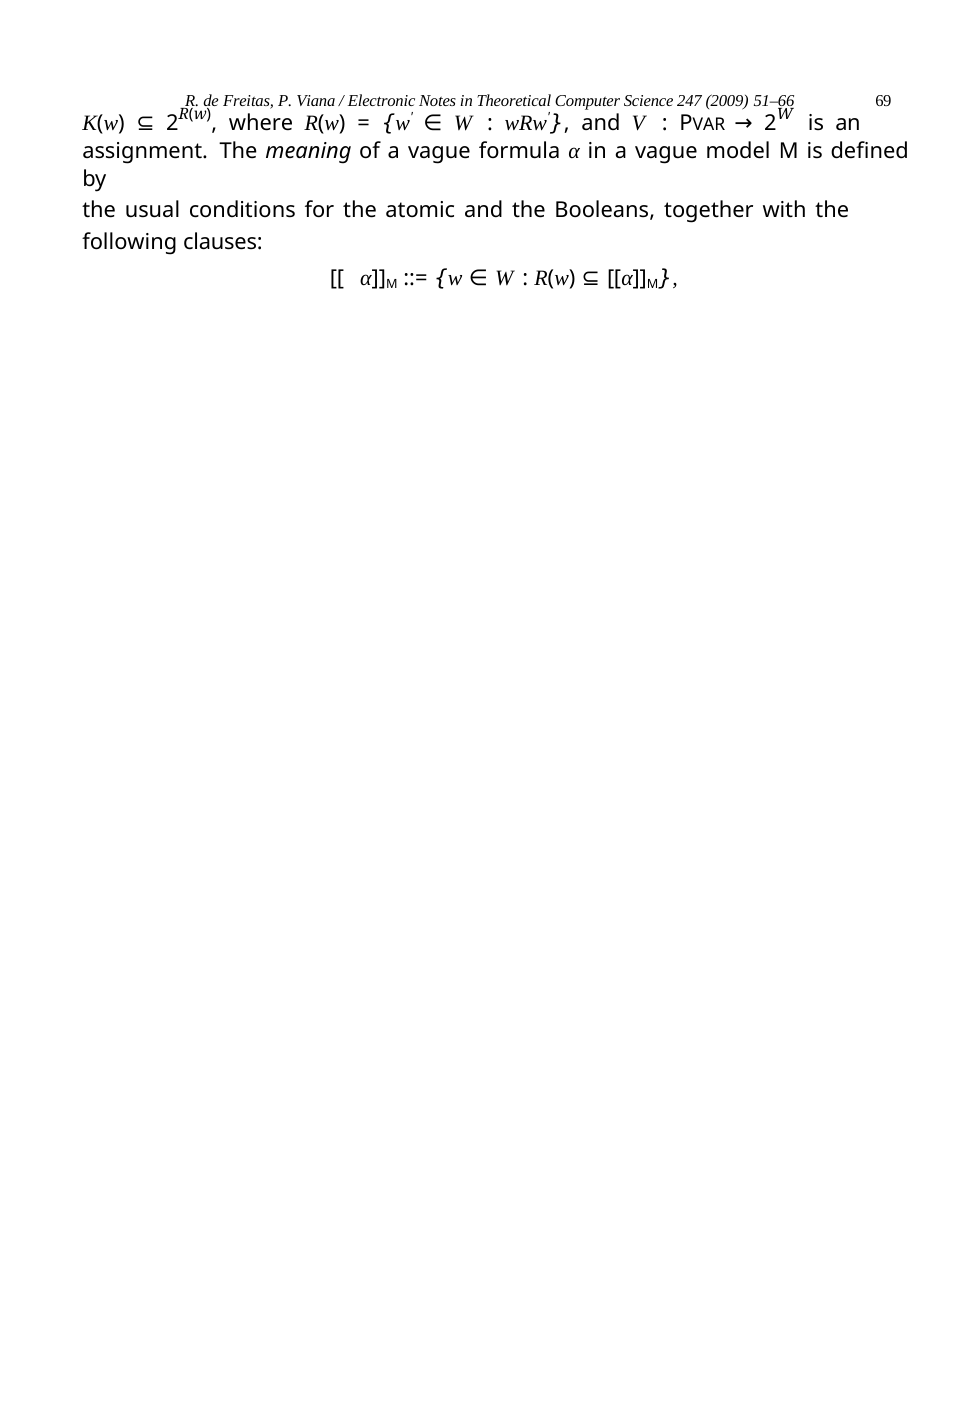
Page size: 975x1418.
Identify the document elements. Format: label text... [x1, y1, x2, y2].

text the usual conditions for the atomic and the Booleans, together with the following clauses: [82, 194, 914, 256]
text assignment. The meaning of a vague formula α in a vague model M is defined by [82, 136, 914, 192]
text K(w) ⊆ 2R(w), where R(w) = {w' ∈ W : wRw'}, and V : Pvar → 2W is an [82, 108, 914, 136]
text [[ α]]M ::= {w ∈ W : R(w) ⊆ [[α]]M}, [93, 262, 914, 292]
